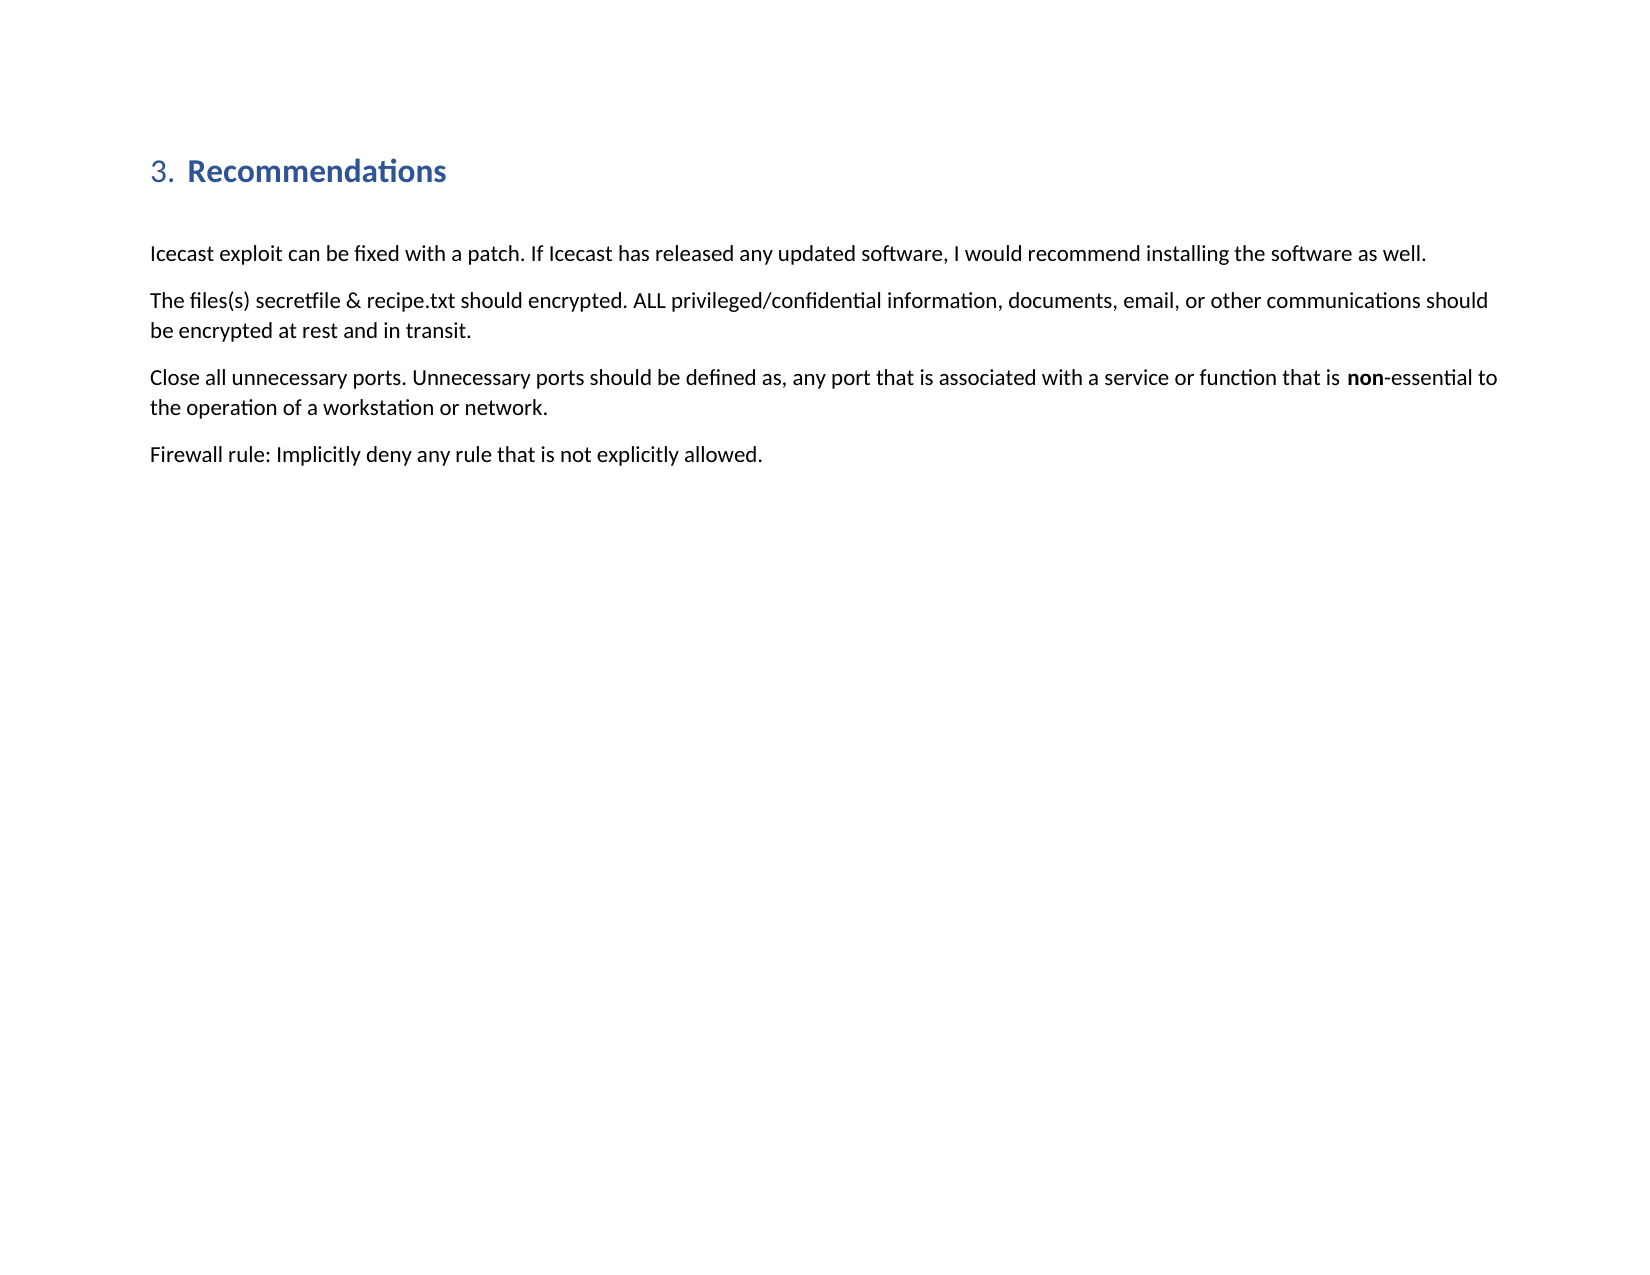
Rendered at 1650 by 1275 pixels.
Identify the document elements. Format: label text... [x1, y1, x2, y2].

text The files(s) secretfile & recipe.txt should encrypted. ALL privileged/confidential information, documents, email, or other communications should be encrypted at rest and in transit. [150, 286, 1500, 344]
subtitle Recommendations [150, 150, 1500, 191]
text Icecast exploit can be fixed with a patch. If Icecast has released any updated software, I would recommend installing the software as well. [150, 239, 1500, 267]
text Firewall rule: Implicitly deny any rule that is not explicitly allowed. [150, 440, 1500, 468]
text Close all unnecessary ports. Unnecessary ports should be defined as, any port that is associated with a service or function that is non-essential to the operation of a workstation or network. [150, 363, 1500, 421]
